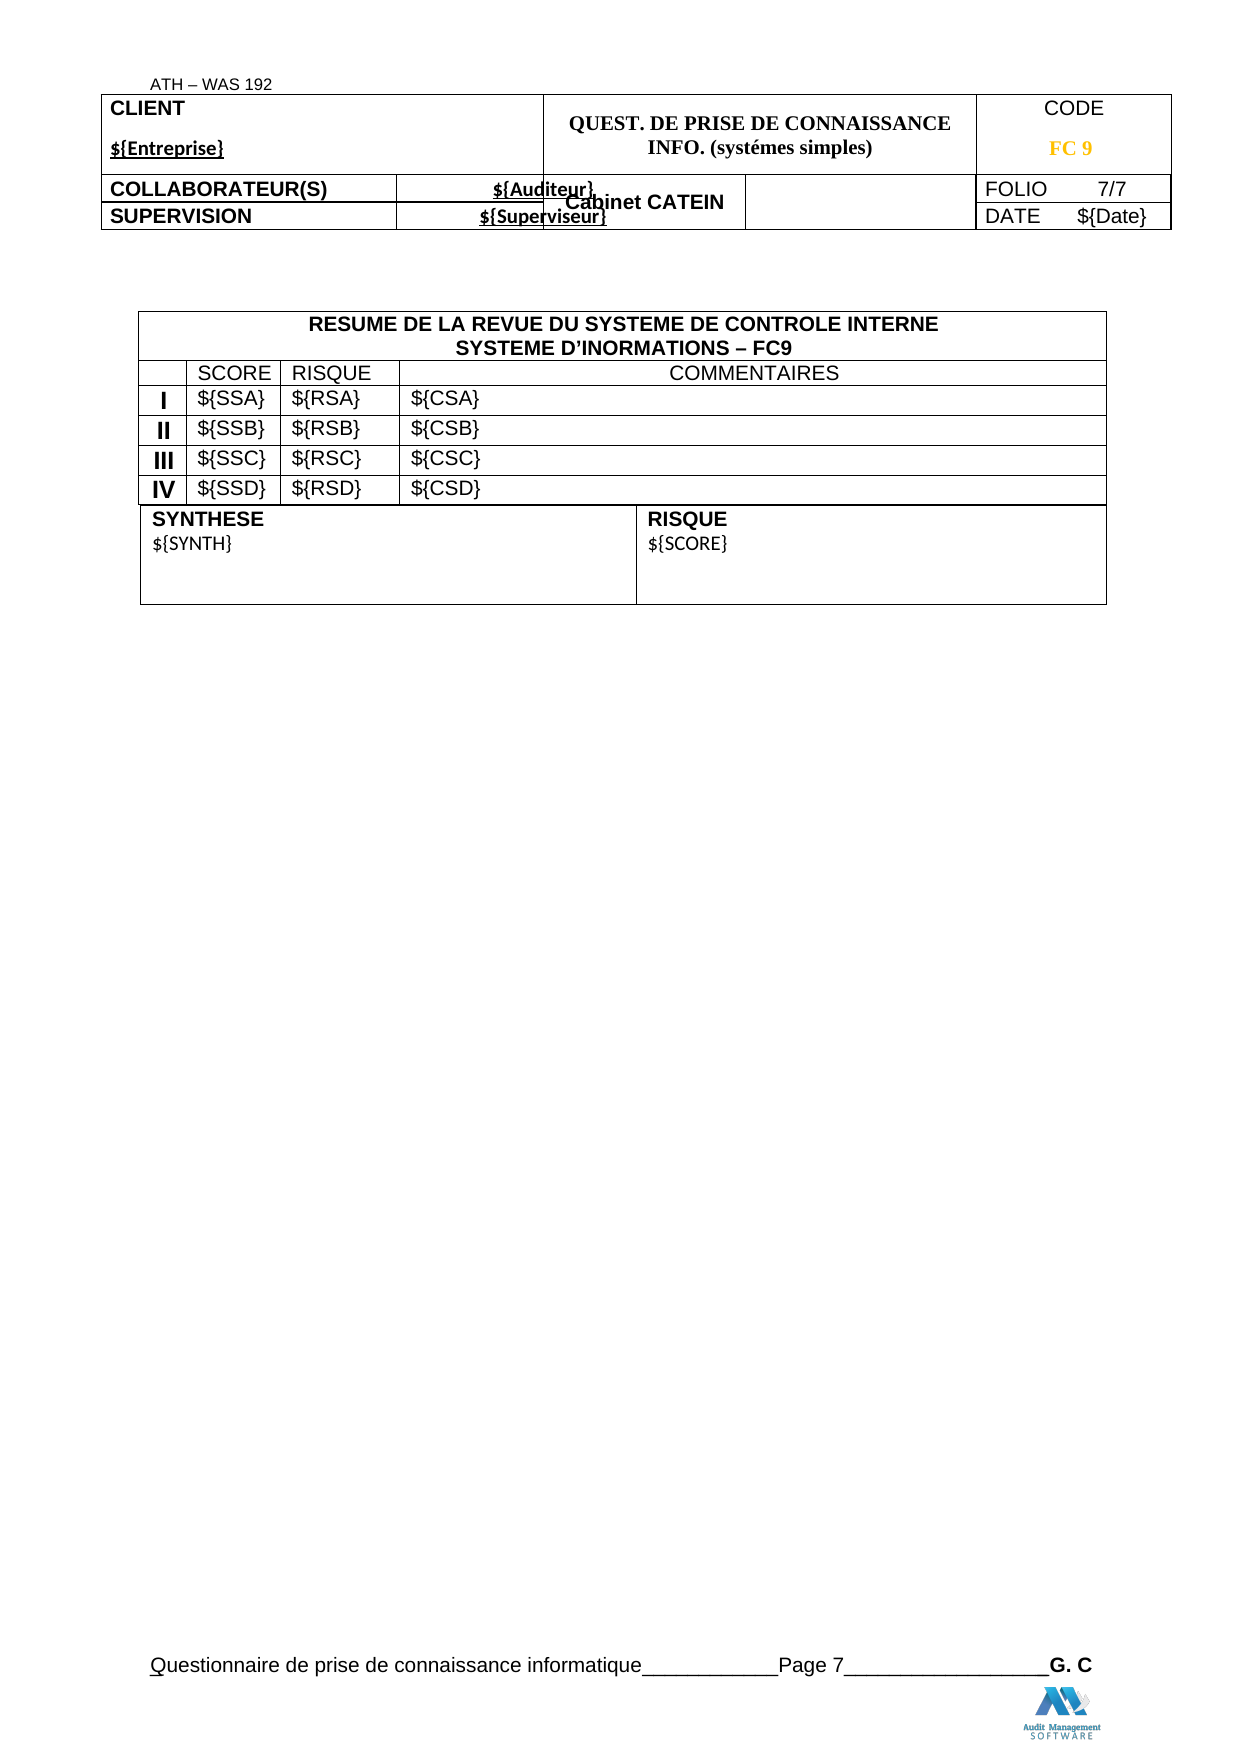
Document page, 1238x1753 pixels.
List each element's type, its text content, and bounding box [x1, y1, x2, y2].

table_cell ${RSA} [281, 386, 399, 415]
table_cell COMMENTAIRES [400, 361, 1106, 385]
table_cell IV [139, 476, 186, 504]
table_cell I [139, 386, 186, 415]
table_cell ${SSA} [187, 386, 280, 415]
table_cell ${CSB} [400, 416, 1106, 445]
table_cell [139, 361, 186, 385]
picture [1023, 1687, 1101, 1741]
table_cell SCORE [187, 361, 280, 385]
table_cell III [139, 446, 186, 474]
table_cell ${CSD} [400, 476, 1106, 504]
table_header RISQUE ${SCORE} [637, 506, 1106, 604]
table_cell ${CSC} [400, 446, 1106, 474]
table_cell ${RSC} [281, 446, 399, 474]
table_cell ${RSB} [281, 416, 399, 445]
table_cell RISQUE [281, 361, 399, 385]
table_cell ${SSB} [187, 416, 280, 445]
table_header RESUME DE LA REVUE DU SYSTEME DE CONTROLE INTERNE SYSTEME D’INORMATIONS – FC9 [139, 312, 1106, 360]
table_cell ${SSD} [187, 476, 280, 504]
table_header SYNTHESE ${SYNTH} [141, 506, 636, 604]
table_cell ${CSA} [400, 386, 1106, 415]
table_cell ${SSC} [187, 446, 280, 474]
table_cell II [139, 416, 186, 445]
table_cell ${RSD} [281, 476, 399, 504]
